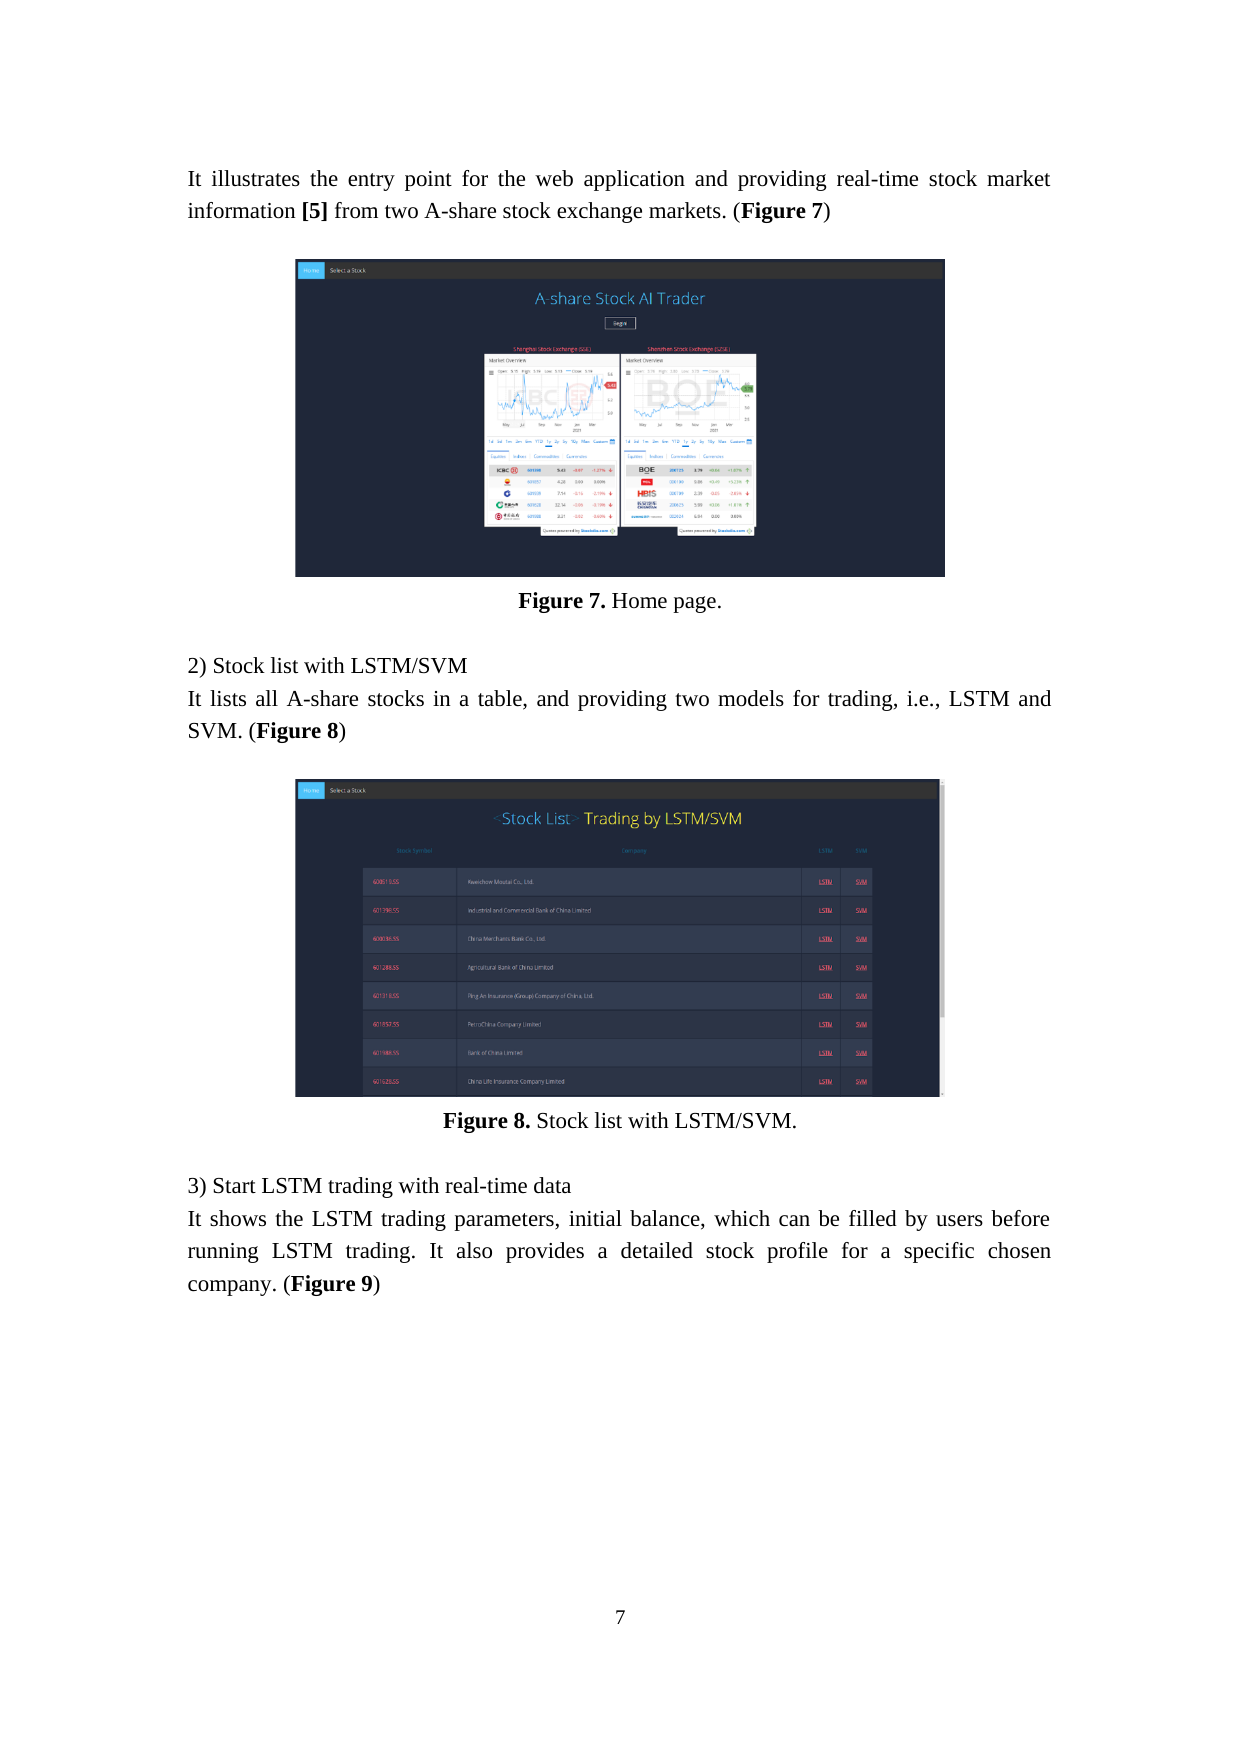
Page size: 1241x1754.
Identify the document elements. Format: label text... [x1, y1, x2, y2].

picture [295, 259, 945, 577]
text Figure 7. Home page. [187, 584, 1053, 617]
text It illustrates the entry point for the web application and providing real-time stock market information [5] from two A-share stock exchange markets. (Figure 7) [187, 162, 1053, 227]
text 2) Stock list with LSTM/SVM [187, 649, 1053, 682]
text Figure 8. Stock list with LSTM/SVM. [187, 1104, 1053, 1137]
text It shows the LSTM trading parameters, initial balance, which can be filled by users before running LSTM trading. It also provides a detailed stock profile for a specific chosen company. (Figure 9) [187, 1202, 1053, 1299]
text 3) Start LSTM trading with real-time data [187, 1169, 1053, 1202]
picture [295, 779, 945, 1097]
text It lists all A-share stocks in a table, and providing two models for trading, i.e., LSTM and SVM. (Figure 8) [187, 682, 1053, 747]
